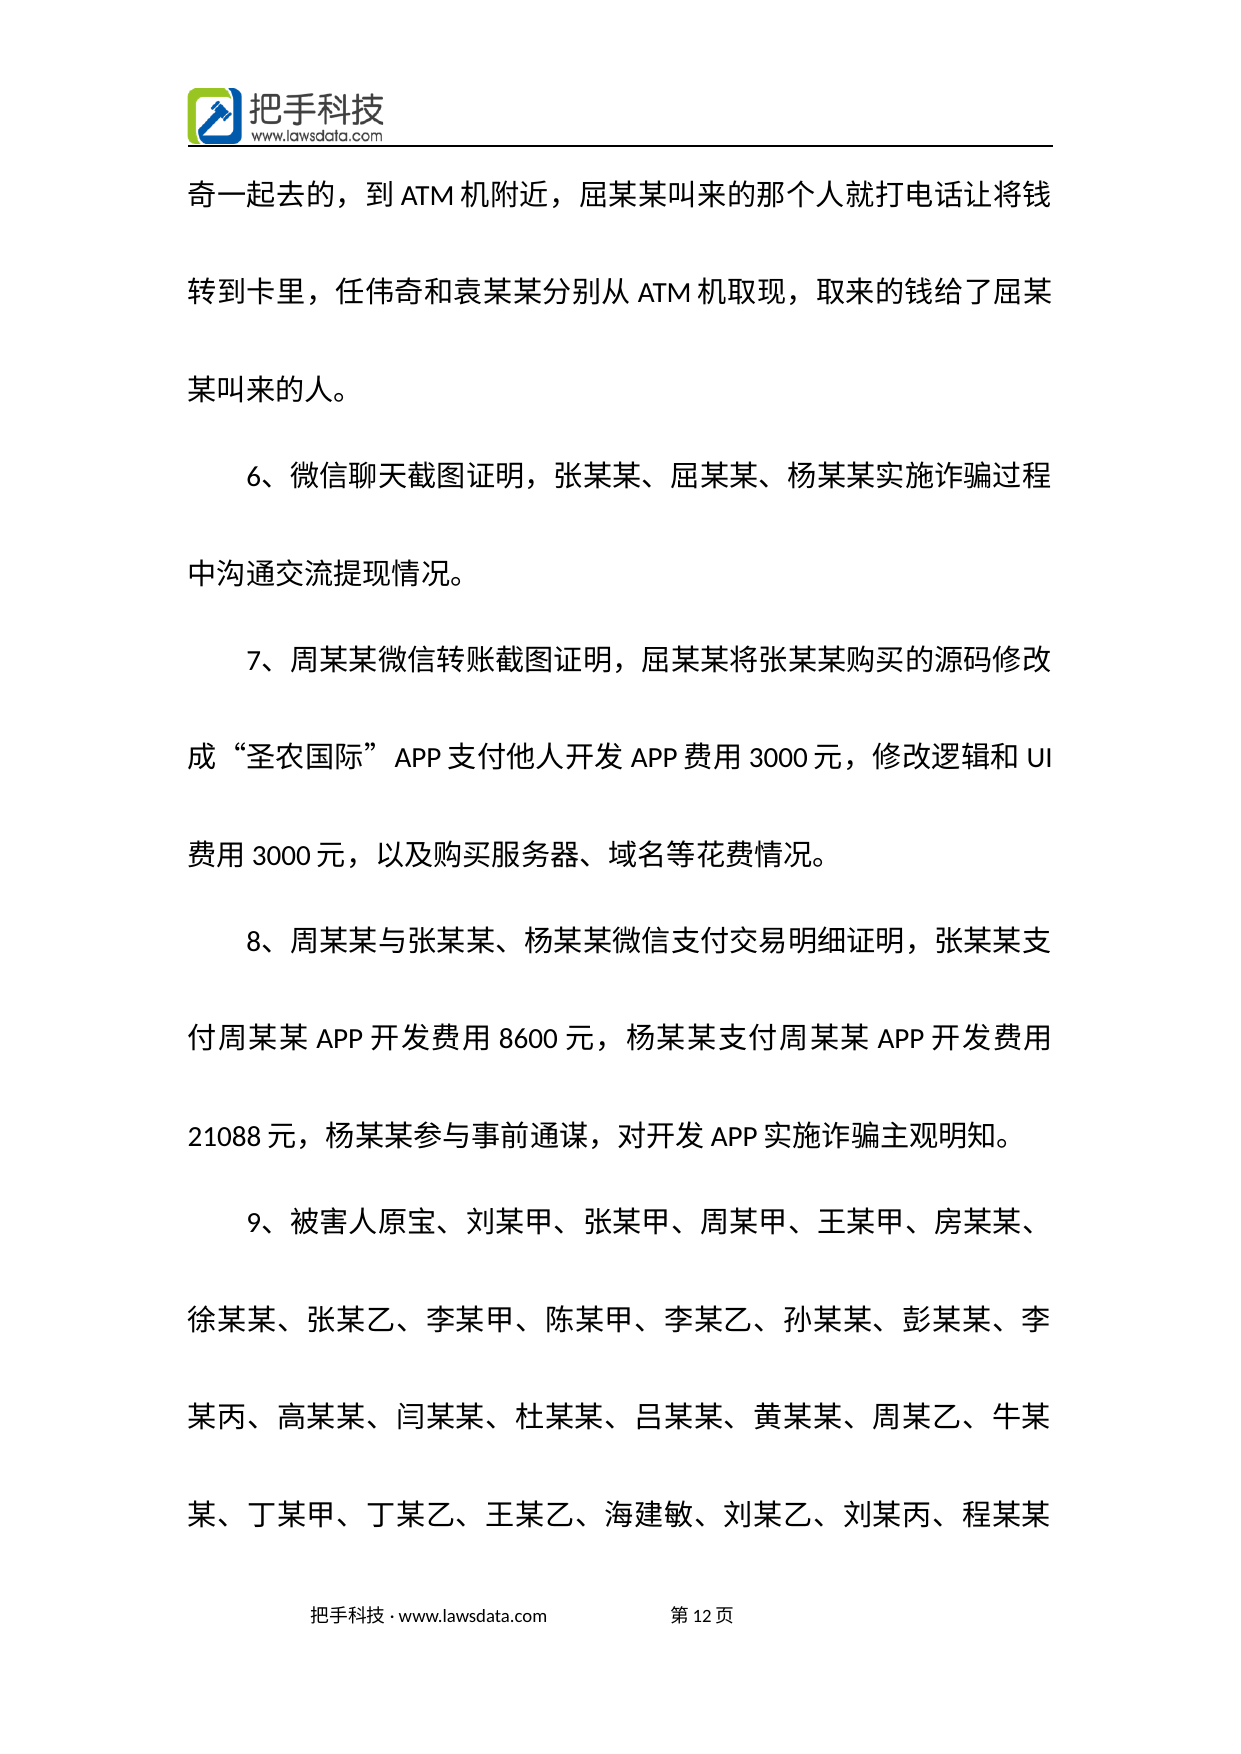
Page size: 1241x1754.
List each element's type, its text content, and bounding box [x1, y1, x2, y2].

text 6、微信聊天截图证明，张某某、屈某某、杨某某实施诈骗过程中沟通交流提现情况。 [187, 441, 1053, 604]
text 8、周某某与张某某、杨某某微信支付交易明细证明，张某某支付周某某APP开发费用8600元，杨某某支付周某某APP开发费用21088元，杨某某参与事前通谋，对开发APP实施诈骗主观明知。 [187, 906, 1053, 1166]
text 7、周某某微信转账截图证明，屈某某将张某某购买的源码修改成“圣农国际”APP支付他人开发APP费用3000元，修改逻辑和UI费用3000元，以及购买服务器、域名等花费情况。 [187, 625, 1053, 885]
picture [187, 88, 384, 144]
